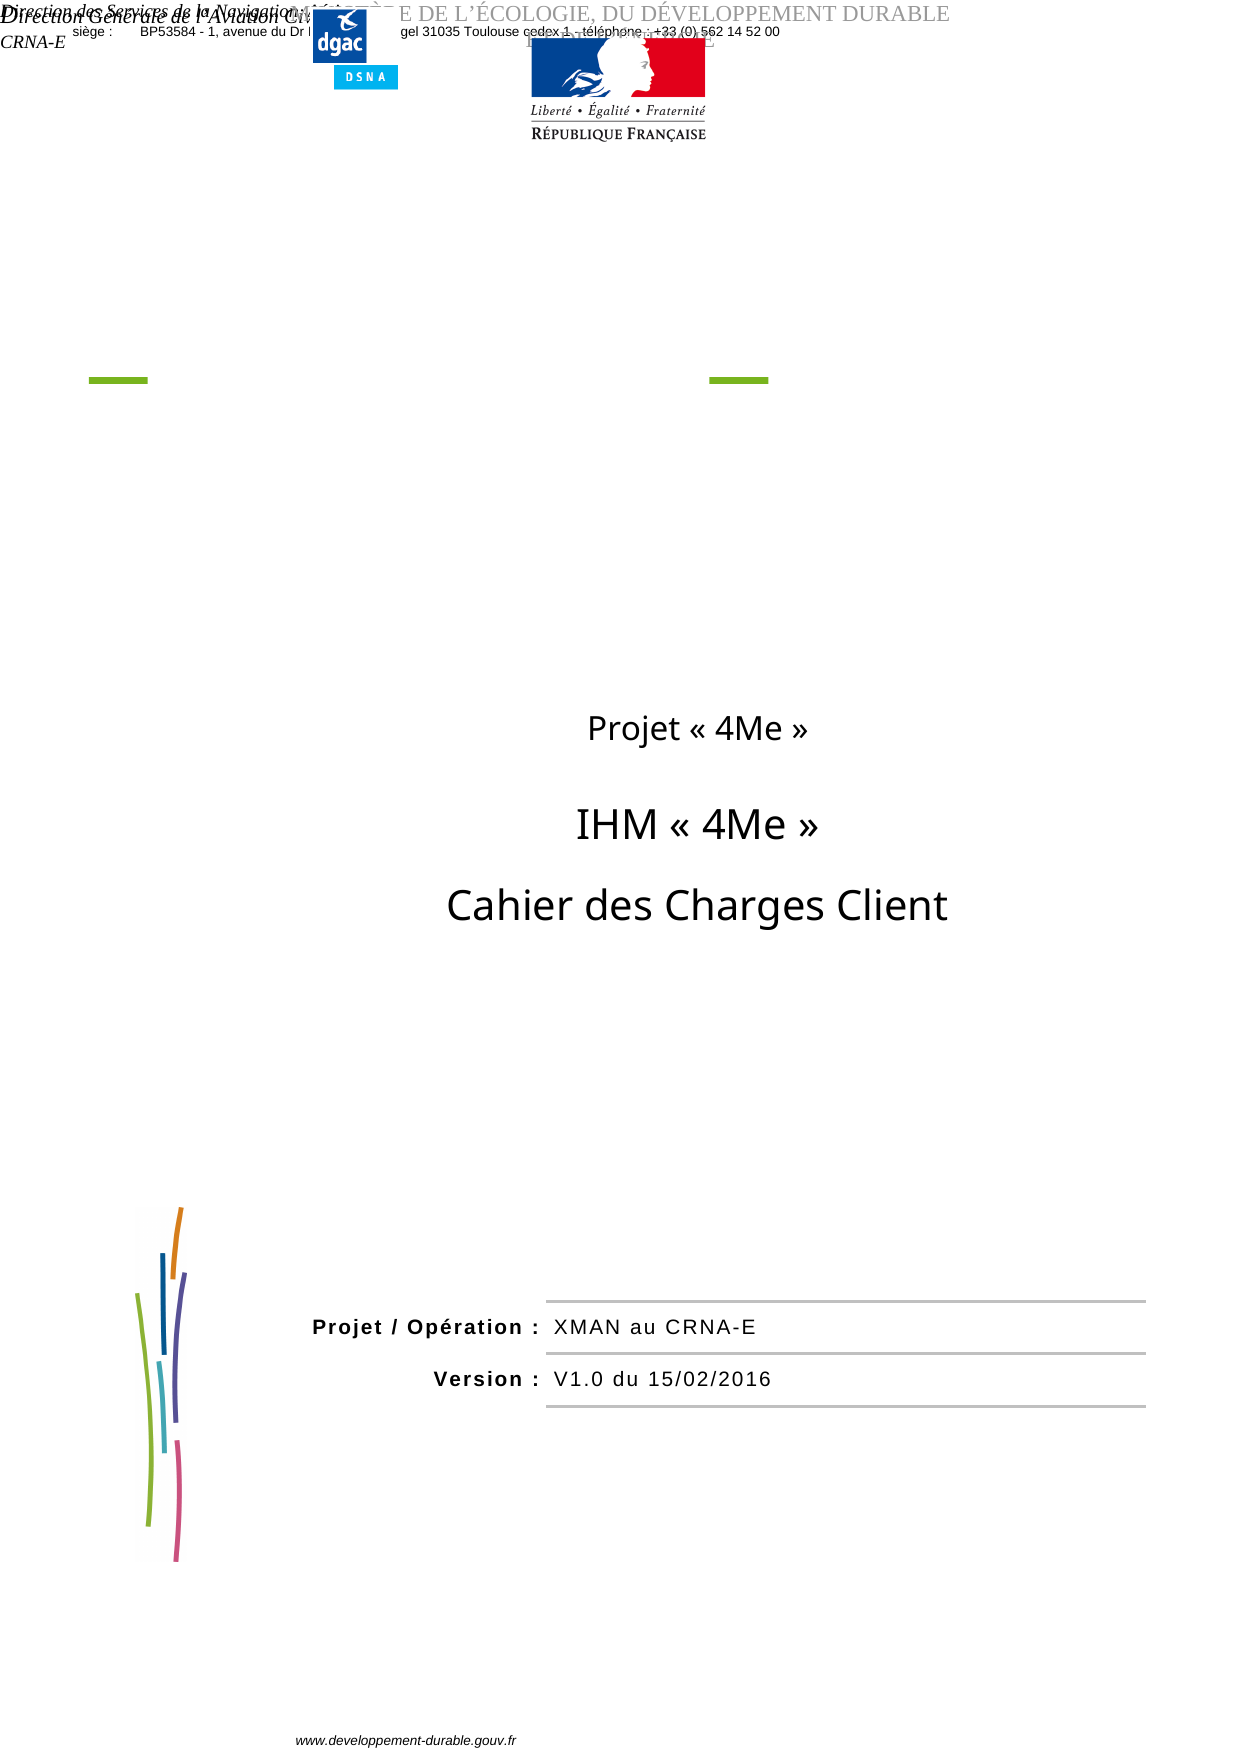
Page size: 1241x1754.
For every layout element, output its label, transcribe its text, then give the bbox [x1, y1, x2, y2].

text IHM « 4Me » [183, 795, 1212, 876]
picture [530, 35, 707, 142]
table_header XMAN au CRNA-E [546, 1303, 1146, 1352]
picture [88, 377, 148, 384]
table_cell V1.0 du 15/02/2016 [546, 1355, 1146, 1404]
text Cahier des Charges Client [183, 876, 1212, 933]
table_header Projet / Opération : [288, 1300, 546, 1352]
picture [310, 7, 401, 92]
table_cell Version : [288, 1352, 546, 1404]
text Projet « 4Me » [183, 704, 1212, 750]
picture [709, 377, 769, 384]
